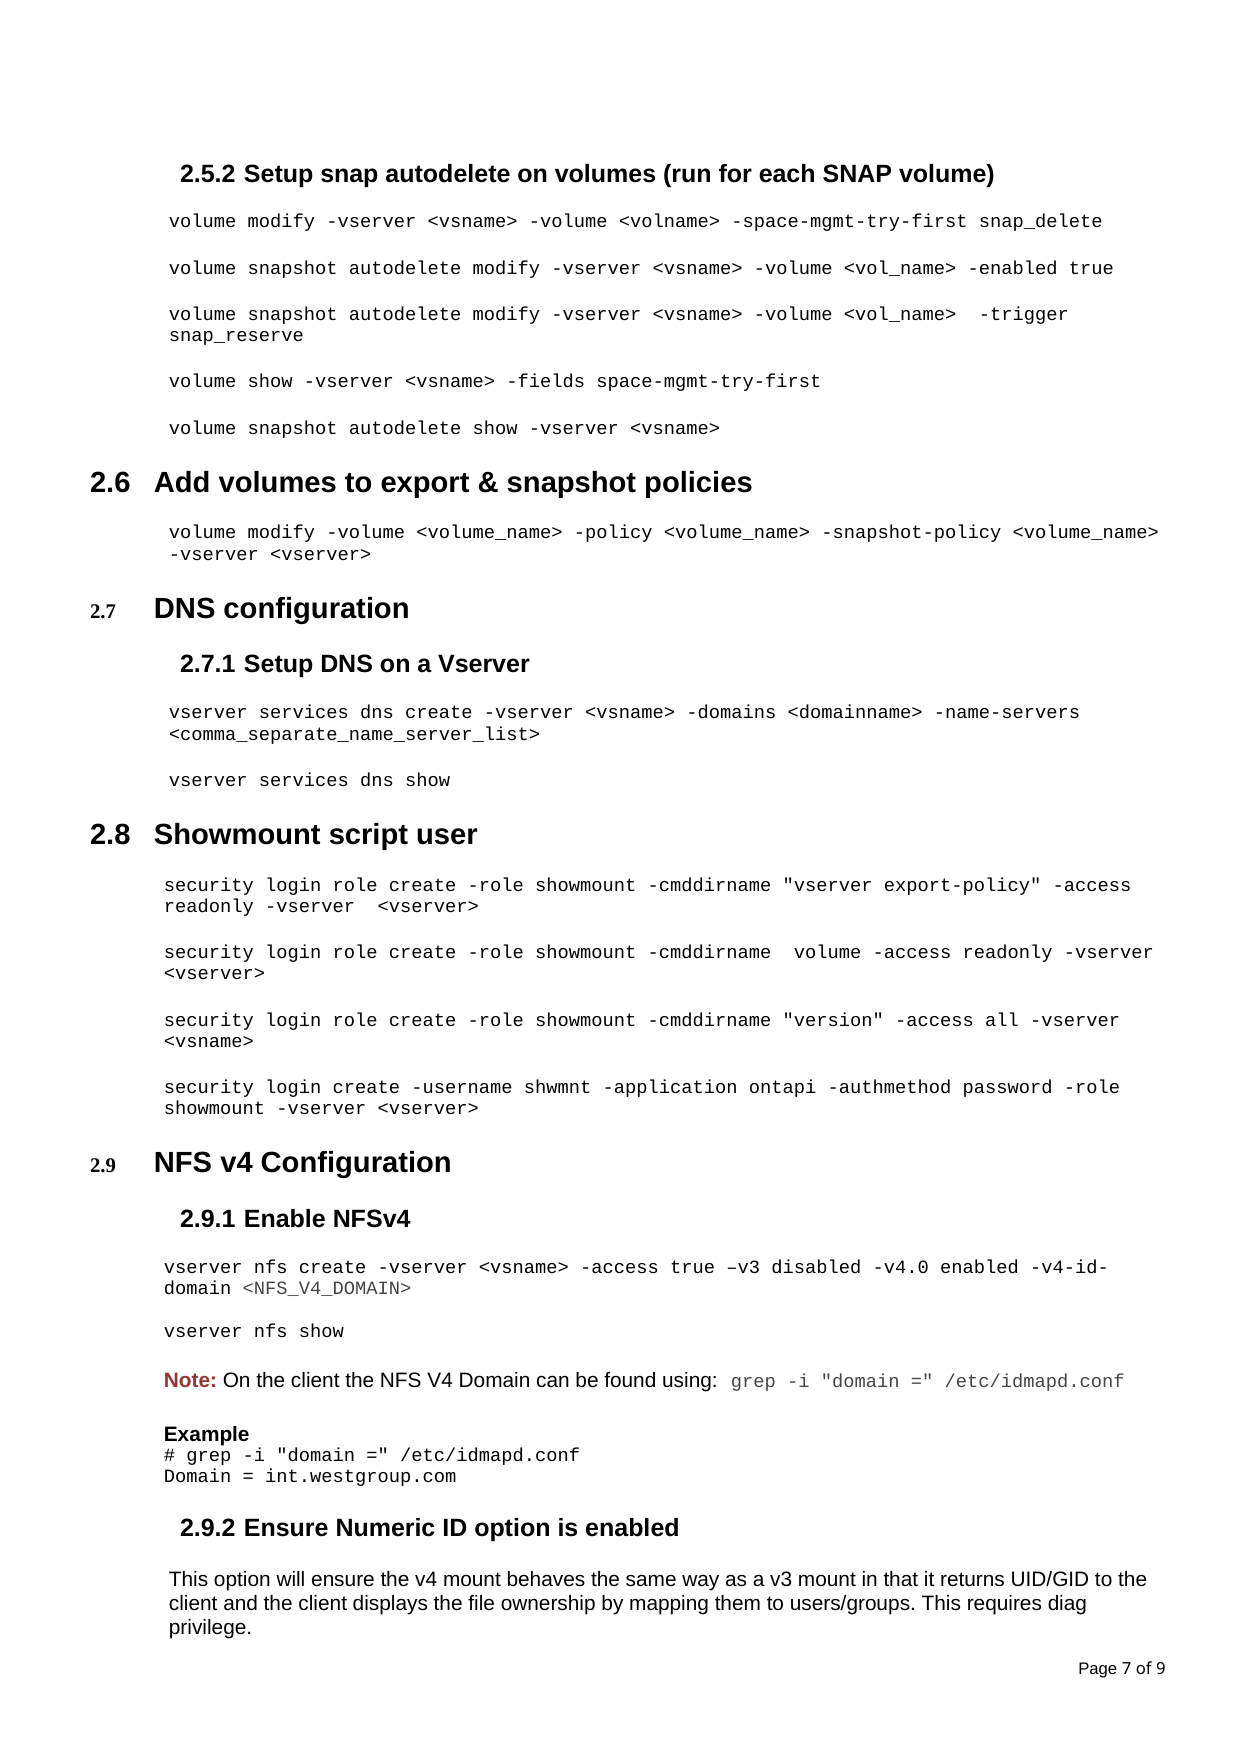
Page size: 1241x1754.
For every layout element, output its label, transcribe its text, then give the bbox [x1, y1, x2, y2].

text security login role create -role showmount -cmddirname volume -access readonly -vserver <vserver> [164, 943, 1165, 985]
subtitle DNS configuration [90, 591, 1165, 624]
text volume modify -vserver <vsname> -volume <volname> -space-mgmt-try-first snap_delete [169, 212, 1165, 233]
text volume snapshot autodelete modify -vserver <vsname> -volume <vol_name> -trigger snap_reserve [169, 305, 1165, 347]
text # grep -i "domain =" /etc/idmapd.conf [164, 1446, 1165, 1467]
text security login role create -role showmount -cmddirname "vserver export-policy" -access readonly -vserver <vserver> [164, 875, 1165, 918]
text security login create -username shwmnt -application ontapi -authmethod password -role showmount -vserver <vserver> [164, 1078, 1165, 1120]
text Domain = int.westgroup.com [164, 1467, 1165, 1488]
text Example [164, 1422, 1165, 1446]
text vserver nfs show [164, 1321, 1165, 1343]
subtitle Add volumes to export & snapshot policies [90, 465, 1165, 498]
text vserver services dns show [169, 771, 1165, 792]
subtitle Showmount script user [90, 817, 1165, 850]
text Note: On the client the NFS V4 Domain can be found using: grep -i "domain =" /etc/idmapd.conf [164, 1368, 1165, 1393]
subtitle NFS v4 Configuration [90, 1145, 1165, 1179]
subtitle Setup DNS on a Vserver [180, 649, 1165, 678]
subtitle Ensure Numeric ID option is enabled [180, 1513, 1165, 1542]
text vserver services dns create -vserver <vsname> -domains <domainname> -name-servers <comma_separate_name_server_list> [169, 703, 1165, 746]
text volume snapshot autodelete modify -vserver <vsname> -volume <vol_name> -enabled true [169, 258, 1165, 280]
text volume show -vserver <vsname> -fields space-mgmt-try-first [169, 372, 1165, 393]
text security login role create -role showmount -cmddirname "version" -access all -vserver <vsname> [164, 1010, 1165, 1053]
text This option will ensure the v4 mount behaves the same way as a v3 mount in that it returns UID/GID to the client and the client displays the file ownership by mapping them to users/groups. This requires diag privilege. [169, 1567, 1165, 1639]
subtitle Enable NFSv4 [180, 1204, 1165, 1233]
text vserver nfs create -vserver <vsname> -access true –v3 disabled -v4.0 enabled -v4-id-domain <NFS_V4_DOMAIN> [164, 1258, 1165, 1300]
subtitle Setup snap autodelete on volumes (run for each SNAP volume) [180, 158, 1165, 187]
text volume modify -volume <volume_name> -policy <volume_name> -snapshot-policy <volume_name> -vserver <vserver> [169, 523, 1165, 566]
text volume snapshot autodelete show -vserver <vsname> [169, 418, 1165, 440]
